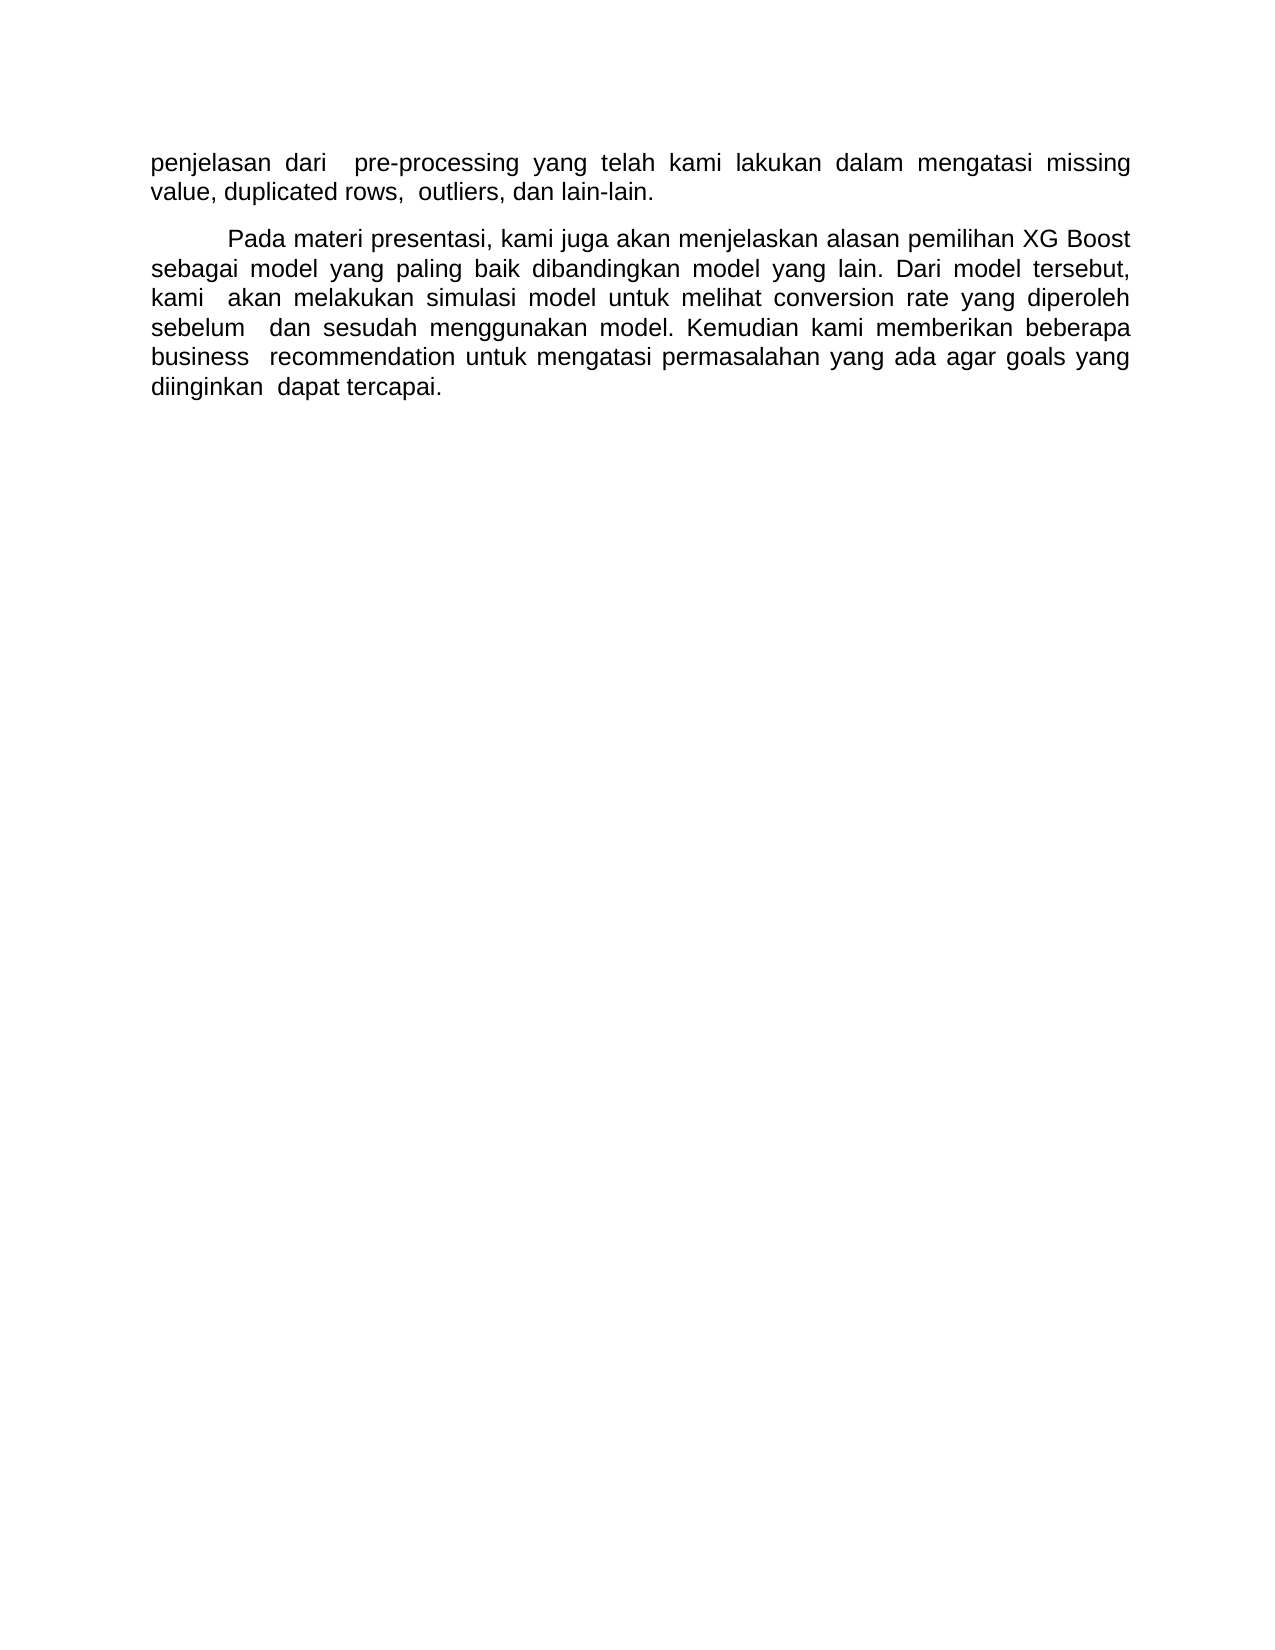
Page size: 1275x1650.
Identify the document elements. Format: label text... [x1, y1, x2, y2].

text Pada materi presentasi, kami juga akan menjelaskan alasan pemilihan XG Boost sebagai model yang paling baik dibandingkan model yang lain. Dari model tersebut, kami akan melakukan simulasi model untuk melihat conversion rate yang diperoleh sebelum dan sesudah menggunakan model. Kemudian kami memberikan beberapa business recommendation untuk mengatasi permasalahan yang ada agar goals yang diinginkan dapat tercapai. [151, 224, 1132, 401]
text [150, 147, 1132, 206]
